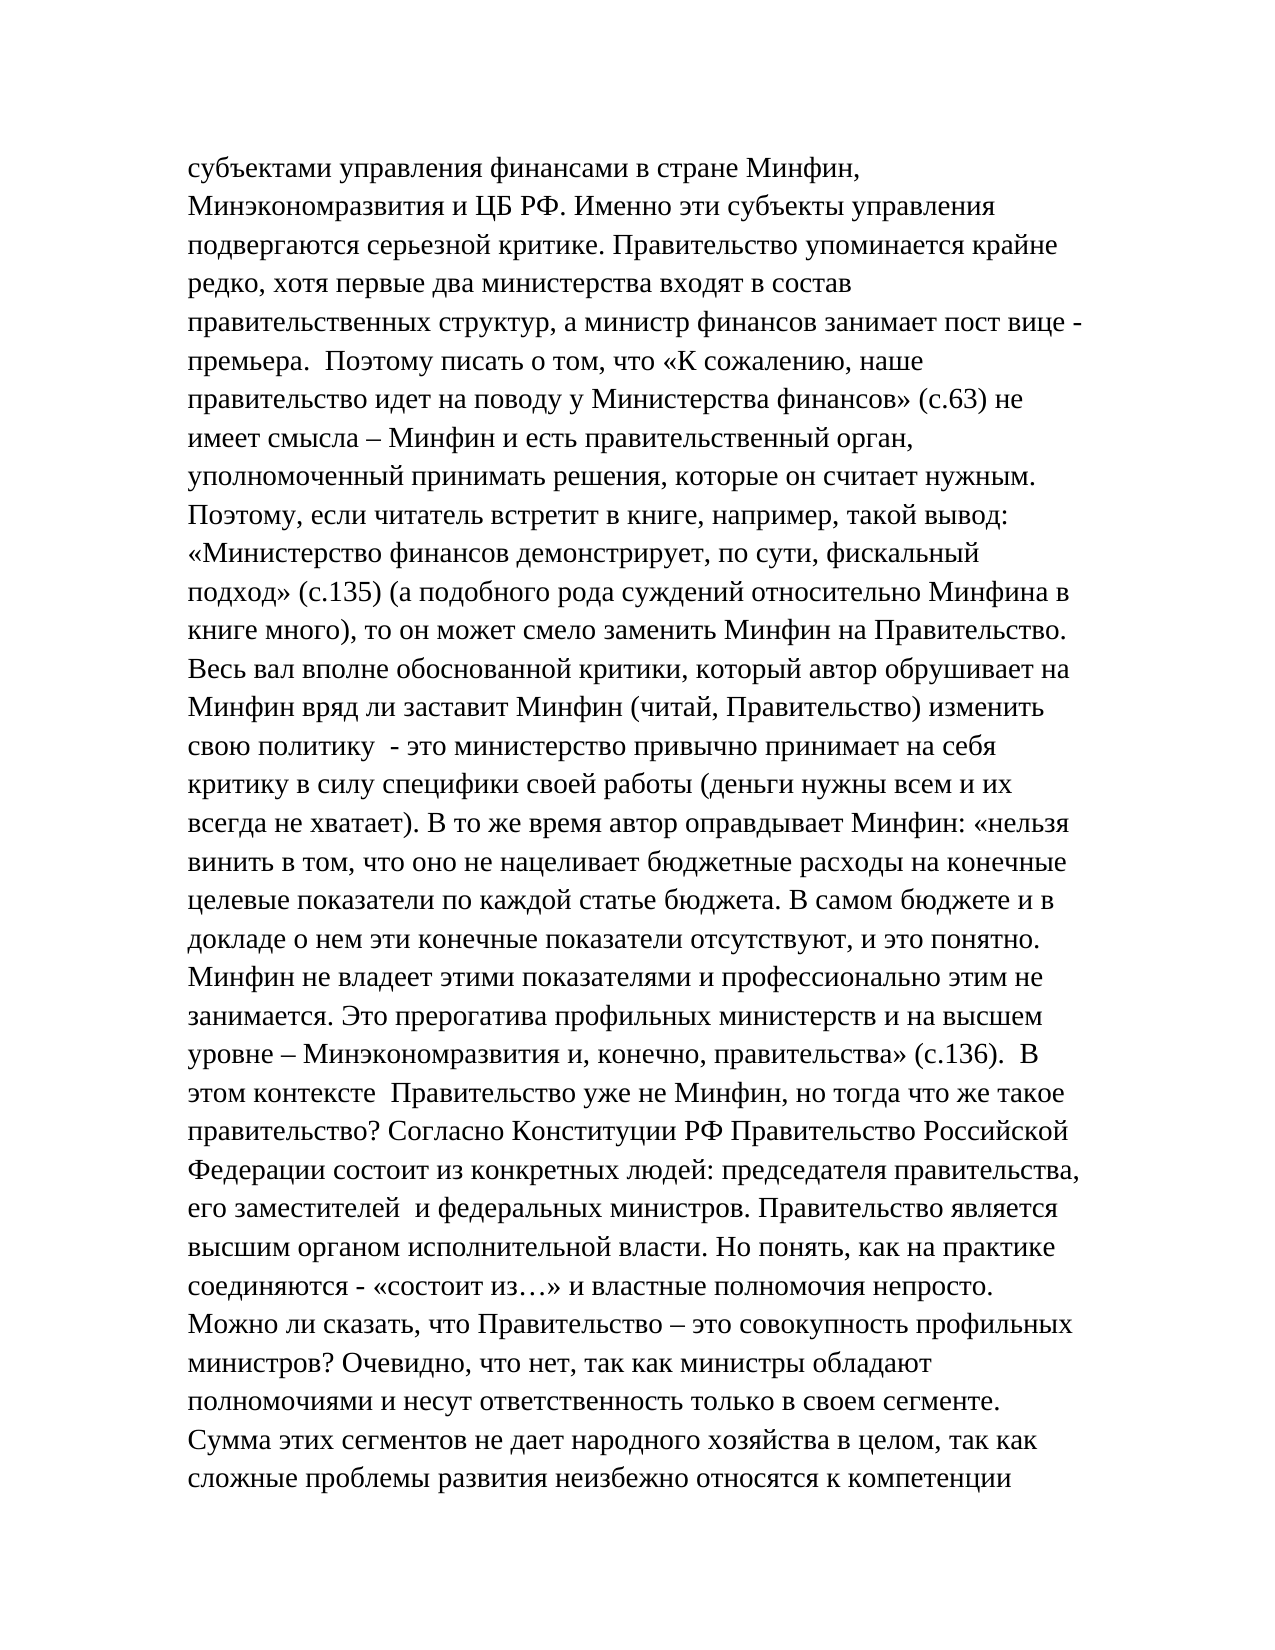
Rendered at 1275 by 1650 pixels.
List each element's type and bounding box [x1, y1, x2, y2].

text [187, 150, 1087, 1494]
